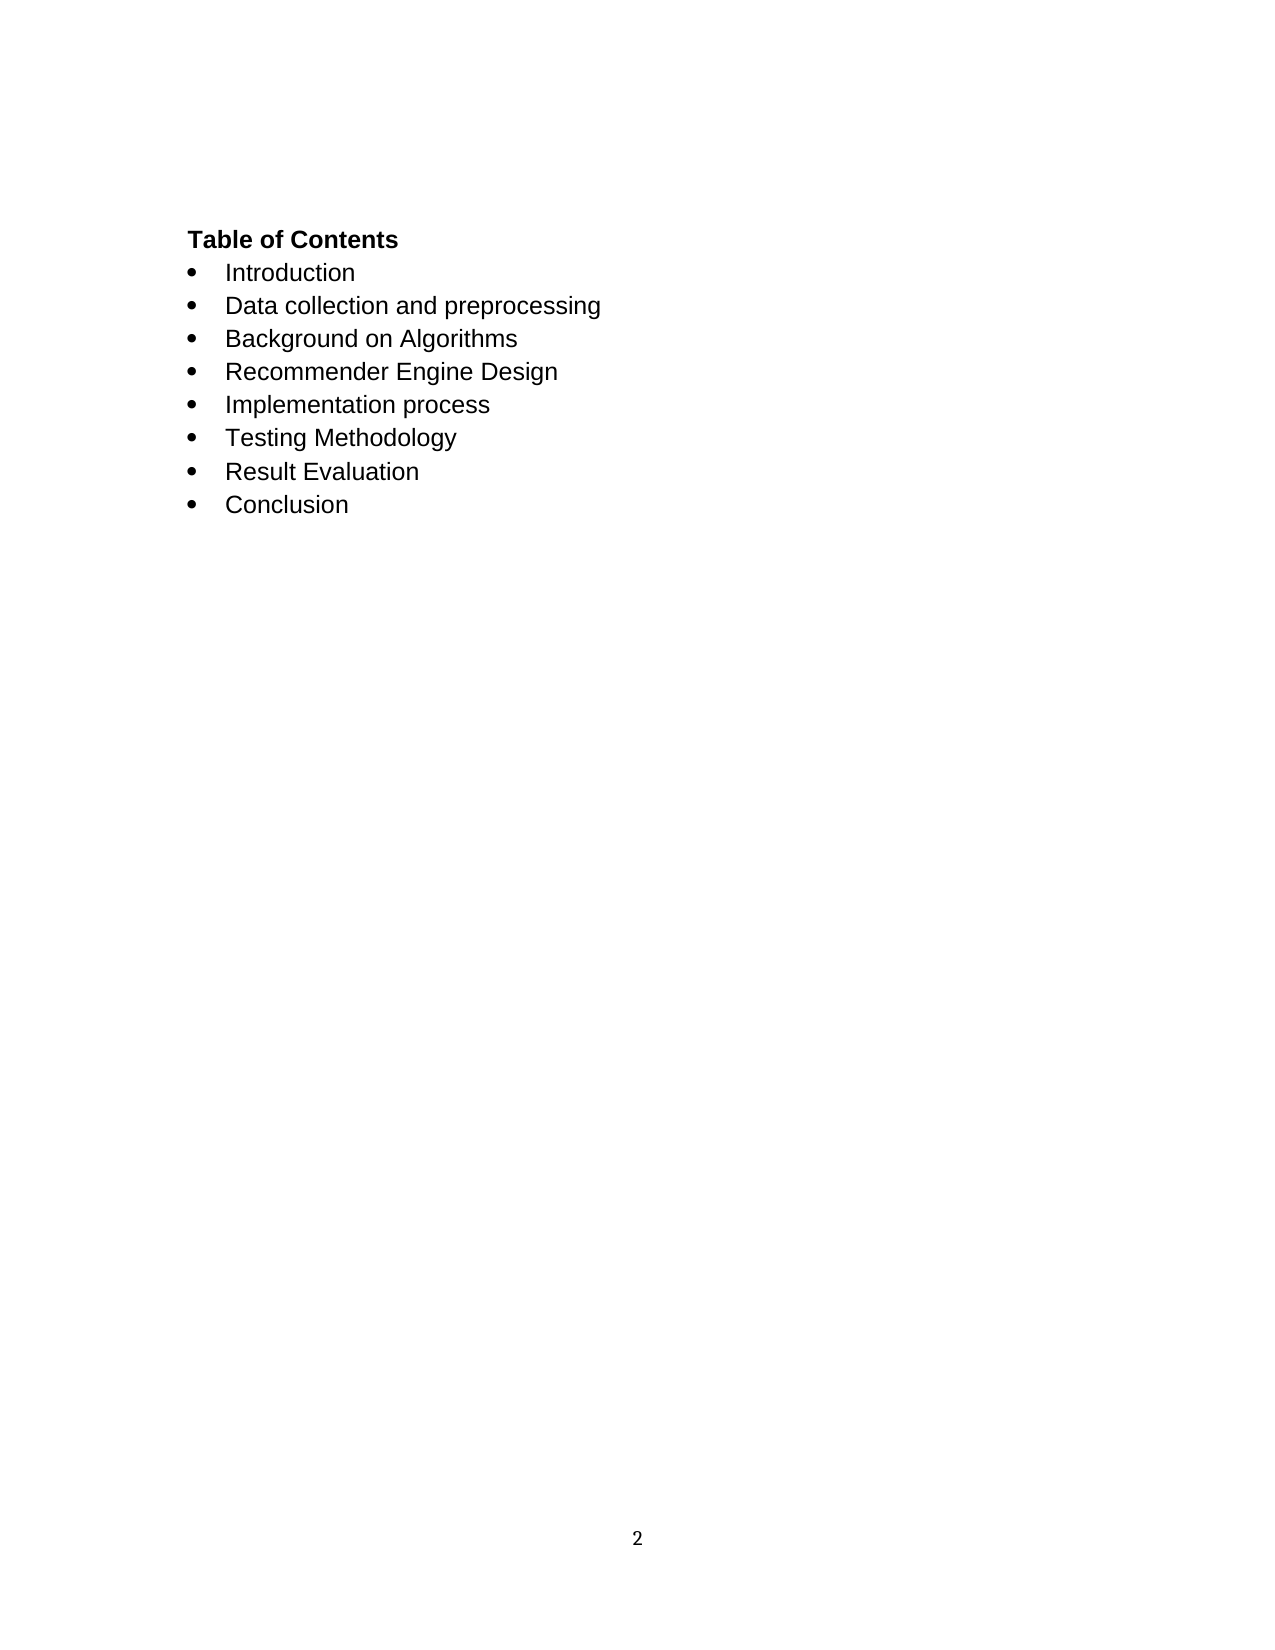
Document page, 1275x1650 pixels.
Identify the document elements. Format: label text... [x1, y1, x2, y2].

subtitle Table of Contents [187, 225, 1087, 253]
list Data collection and preprocessing [187, 291, 1087, 320]
list Result Evaluation [187, 456, 1087, 485]
list Conclusion [187, 489, 1087, 518]
list Implementation process [187, 390, 1087, 419]
list Background on Algorithms [187, 324, 1087, 353]
list Introduction [187, 258, 1087, 287]
list Recommender Engine Design [187, 357, 1087, 386]
list Testing Methodology [187, 423, 1087, 452]
